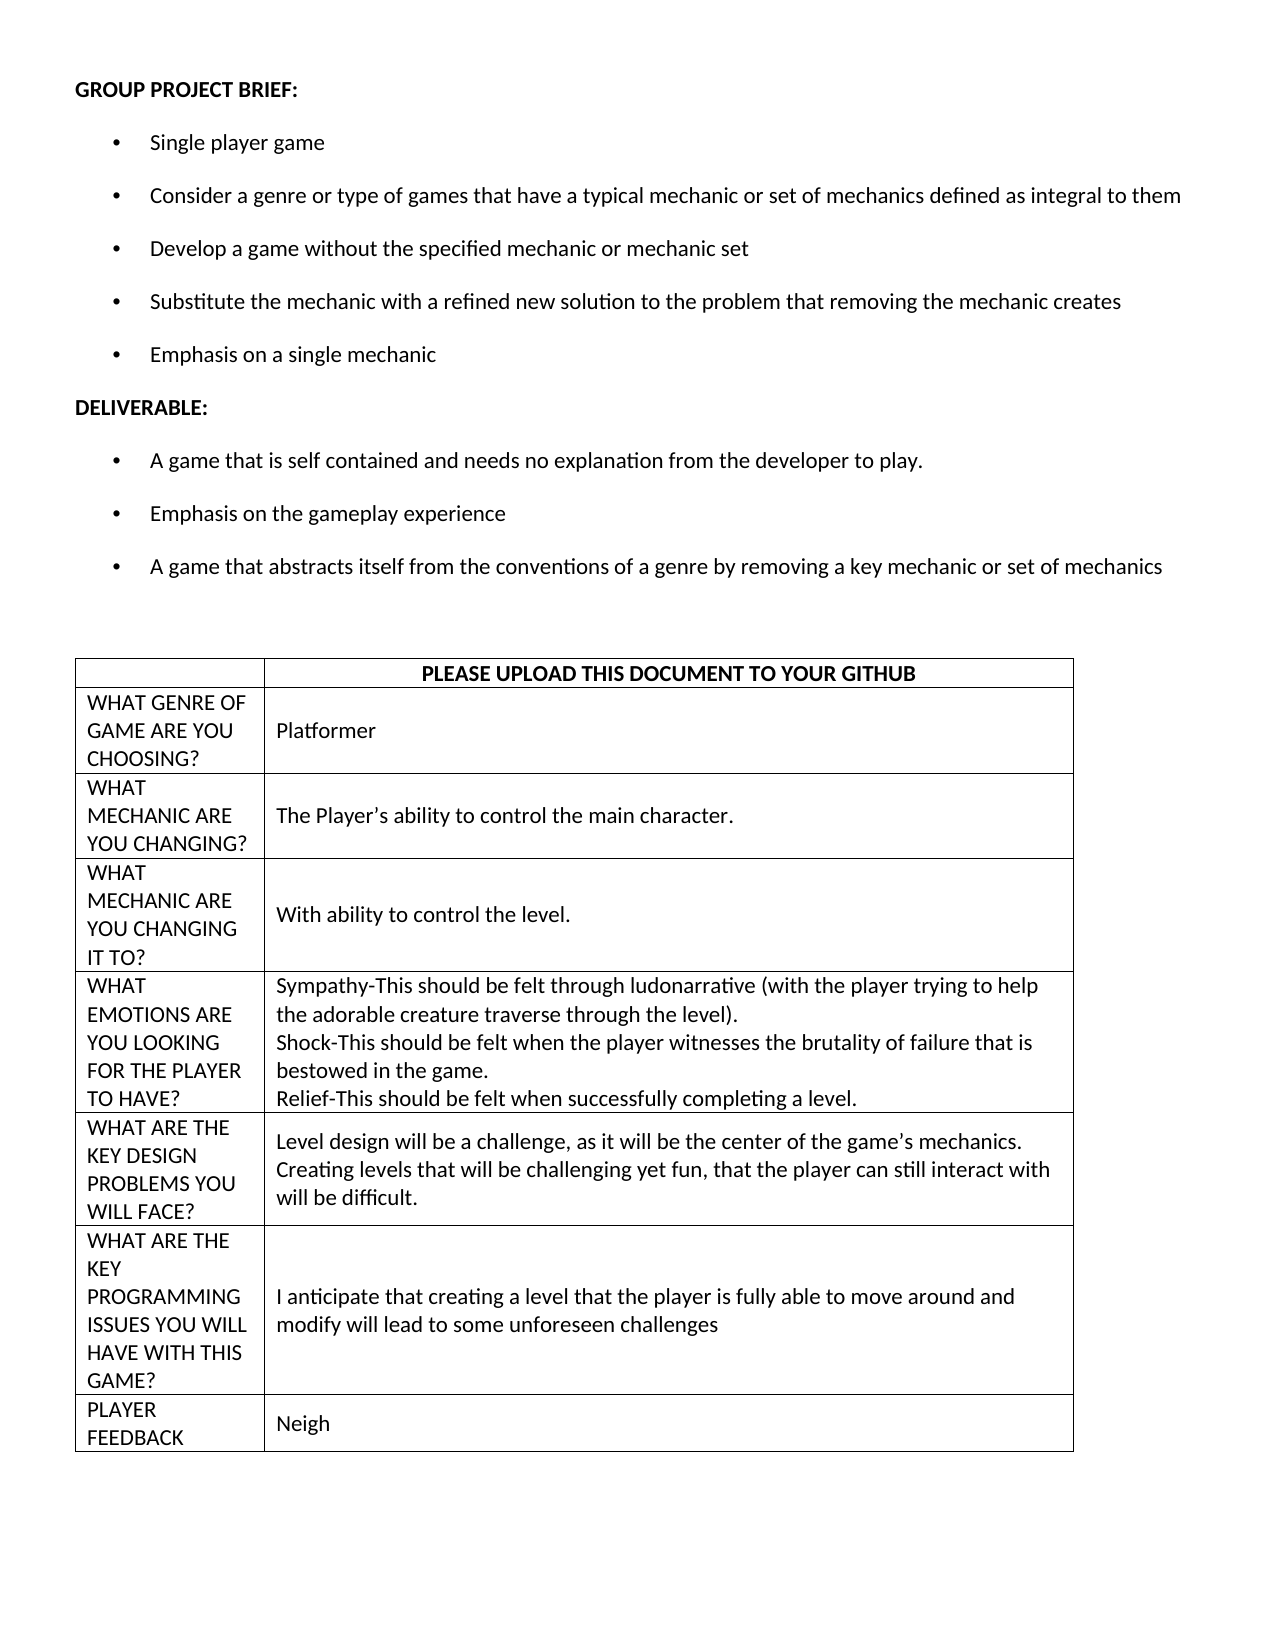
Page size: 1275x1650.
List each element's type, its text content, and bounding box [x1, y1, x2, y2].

table_cell WHAT EMOTIONS ARE YOU LOOKING FOR THE PLAYER TO HAVE? [76, 972, 264, 1112]
list A game that is self contained and needs no explanation from the developer to play. [112, 446, 1200, 474]
table_cell PLAYER FEEDBACK [76, 1395, 264, 1451]
table_cell WHAT ARE THE KEY PROGRAMMING ISSUES YOU WILL HAVE WITH THIS GAME? [76, 1226, 264, 1394]
list Consider a genre or type of games that have a typical mechanic or set of mechanics defined as integral to them [112, 181, 1200, 209]
table_cell WHAT GENRE OF GAME ARE YOU CHOOSING? [76, 688, 264, 772]
table_header PLEASE UPLOAD THIS DOCUMENT TO YOUR GITHUB [265, 659, 1073, 687]
list Single player game [112, 128, 1200, 156]
table_cell I anticipate that creating a level that the player is fully able to move around and modify will lead to some unforeseen challenges [265, 1226, 1073, 1394]
list Emphasis on a single mechanic [112, 340, 1200, 368]
text DELIVERABLE: [75, 393, 1200, 421]
table_cell Level design will be a challenge, as it will be the center of the game’s mechanics. Creating levels that will be challenging yet fun, that the player can still interact with will be difficult. [265, 1113, 1073, 1225]
table_cell With ability to control the level. [265, 859, 1073, 971]
list A game that abstracts itself from the conventions of a genre by removing a key mechanic or set of mechanics [112, 552, 1200, 580]
list Develop a game without the specified mechanic or mechanic set [112, 234, 1200, 262]
table_cell Neigh [265, 1395, 1073, 1451]
text GROUP PROJECT BRIEF: [75, 75, 1200, 103]
table_cell WHAT ARE THE KEY DESIGN PROBLEMS YOU WILL FACE? [76, 1113, 264, 1225]
table_cell Sympathy-This should be felt through ludonarrative (with the player trying to help the adorable creature traverse through the level). Shock-This should be felt when the player witnesses the brutality of failure that is bestowed in the game. Relief-This should be felt when successfully completing a level. [265, 972, 1073, 1112]
table_cell WHAT MECHANIC ARE YOU CHANGING IT TO? [76, 859, 264, 971]
table_cell The Player’s ability to control the main character. [265, 774, 1073, 857]
list Emphasis on the gameplay experience [112, 499, 1200, 527]
table_cell WHAT MECHANIC ARE YOU CHANGING? [76, 774, 264, 857]
list Substitute the mechanic with a refined new solution to the problem that removing the mechanic creates [112, 287, 1200, 315]
table_header [76, 659, 264, 687]
table_cell Platformer [265, 688, 1073, 772]
